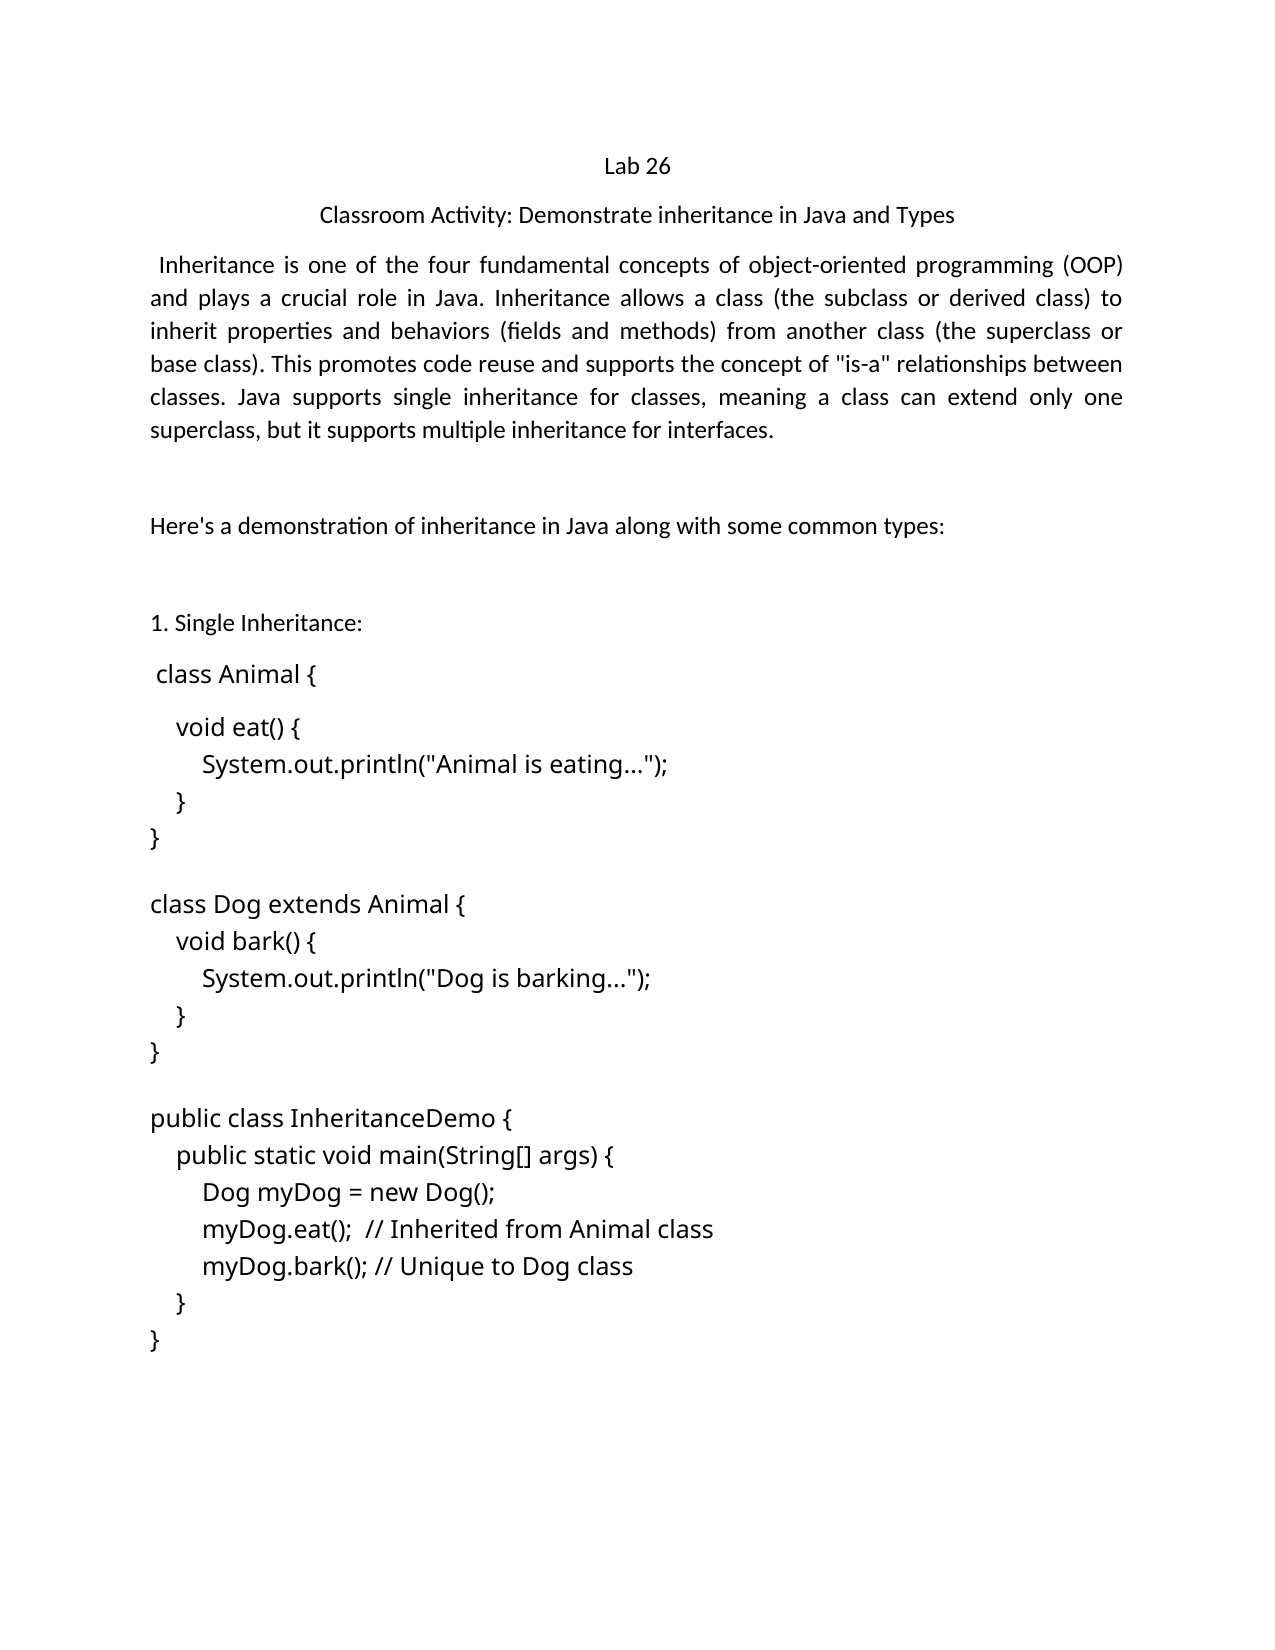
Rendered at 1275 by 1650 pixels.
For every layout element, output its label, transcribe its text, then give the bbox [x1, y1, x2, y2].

text } [150, 997, 1125, 1031]
text class Animal { [150, 656, 1125, 690]
text } [150, 1034, 1125, 1068]
text System.out.println("Animal is eating..."); [150, 746, 1125, 781]
text myDog.bark(); // Unique to Dog class [150, 1248, 1125, 1282]
text } [150, 820, 1125, 854]
text Dog myDog = new Dog(); [150, 1174, 1125, 1209]
text myDog.eat(); // Inherited from Animal class [150, 1211, 1125, 1245]
text } [150, 783, 1125, 817]
text Inheritance is one of the four fundamental concepts of object-oriented programming (OOP) and plays a crucial role in Java. Inheritance allows a class (the subclass or derived class) to inherit properties and behaviors (fields and methods) from another class (the superclass or base class). This promotes code reuse and supports the concept of "is-a" relationships between classes. Java supports single inheritance for classes, meaning a class can extend only one superclass, but it supports multiple inheritance for interfaces. [150, 249, 1125, 444]
text Classroom Activity: Demonstrate inheritance in Java and Types [150, 199, 1125, 230]
text System.out.println("Dog is barking..."); [150, 961, 1125, 994]
text public class InheritanceDemo { [150, 1101, 1125, 1135]
text Lab 26 [150, 150, 1125, 181]
text Here's a demonstration of inheritance in Java along with some common types: [150, 510, 1125, 541]
text 1. Single Inheritance: [150, 607, 1125, 637]
text } [150, 1285, 1125, 1319]
text public static void main(String[] args) { [150, 1138, 1125, 1172]
text void eat() { [150, 710, 1125, 744]
text } [150, 1322, 1125, 1356]
text void bark() { [150, 924, 1125, 958]
text class Dog extends Animal { [150, 887, 1125, 921]
